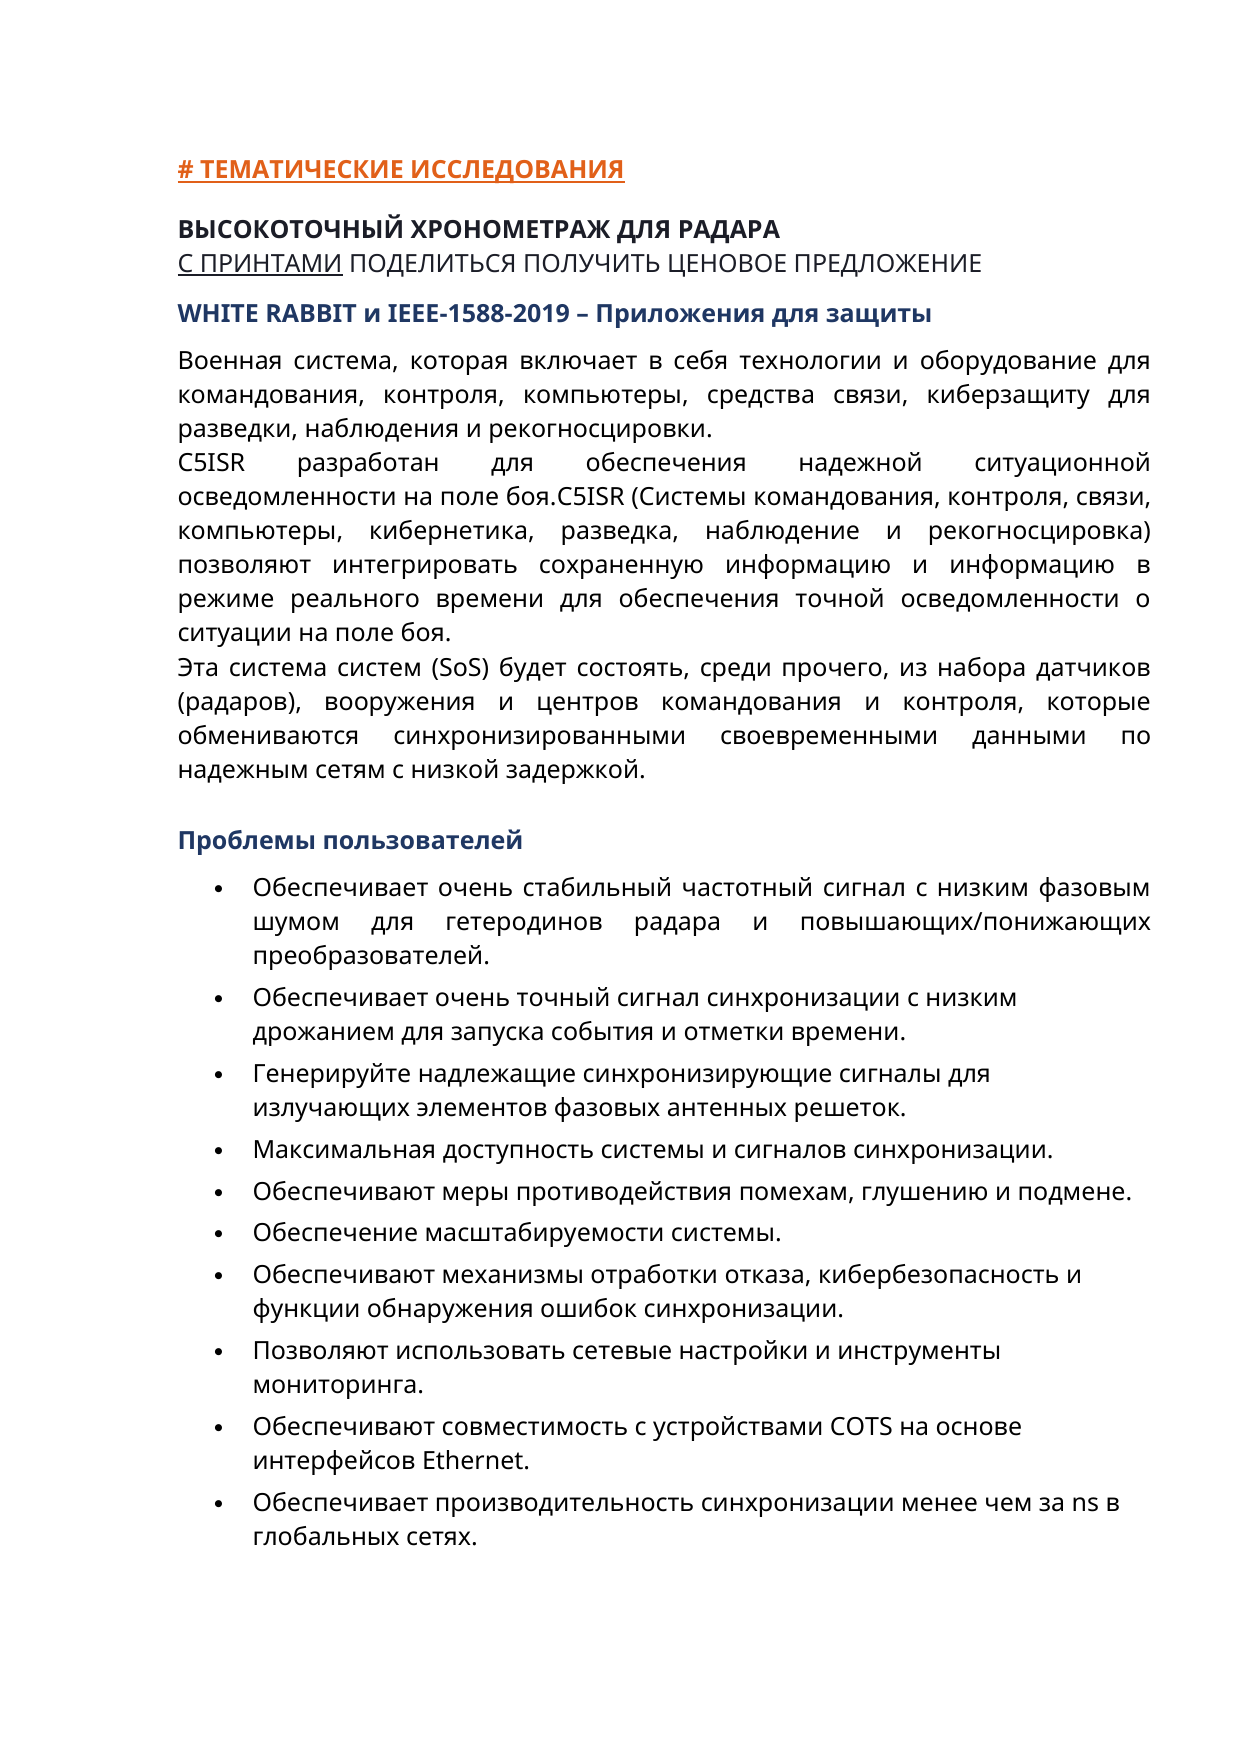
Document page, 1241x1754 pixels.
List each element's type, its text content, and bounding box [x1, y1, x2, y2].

subtitle Проблемы пользователей [177, 823, 1152, 857]
list Обеспечение масштабируемости системы. [215, 1215, 1152, 1249]
subtitle WHITE RABBIT и IEEE-1588-2019 – Приложения для защиты [177, 296, 1152, 330]
list Обеспечивает очень точный сигнал синхронизации с низким дрожанием для запуска события и отметки времени. [215, 979, 1152, 1048]
subtitle ВЫСОКОТОЧНЫЙ ХРОНОМЕТРАЖ ДЛЯ РАДАРА [177, 211, 1152, 245]
text С ПРИНТАМИ ПОДЕЛИТЬСЯ ПОЛУЧИТЬ ЦЕНОВОЕ ПРЕДЛОЖЕНИЕ [177, 245, 1152, 279]
list Максимальная доступность системы и сигналов синхронизации. [215, 1131, 1152, 1165]
list Обеспечивают совместимость с устройствами COTS на основе интерфейсов Ethernet. [215, 1409, 1152, 1477]
list Обеспечивает очень стабильный частотный сигнал с низким фазовым шумом для гетеродинов радара и повышающих/понижающих преобразователей. [215, 869, 1152, 972]
list Обеспечивают меры противодействия помехам, глушению и подмене. [215, 1173, 1152, 1207]
text C5ISR разработан для обеспечения надежной ситуационной осведомленности на поле боя.C5ISR (Системы командования, контроля, связи, компьютеры, кибернетика, разведка, наблюдение и рекогносцировка) позволяют интегрировать сохраненную информацию и информацию в режиме реального времени для обеспечения точной осведомленности о ситуации на поле боя. [177, 445, 1152, 649]
text Эта система систем (SoS) будет состоять, среди прочего, из набора датчиков (радаров), вооружения и центров командования и контроля, которые обмениваются синхронизированными своевременными данными по надежным сетям с низкой задержкой. [177, 649, 1152, 785]
subtitle # ТЕМАТИЧЕСКИЕ ИССЛЕДОВАНИЯ [177, 152, 1152, 186]
list Обеспечивают механизмы отработки отказа, кибербезопасность и функции обнаружения ошибок синхронизации. [215, 1257, 1152, 1325]
list Генерируйте надлежащие синхронизирующие сигналы для излучающих элементов фазовых антенных решеток. [215, 1055, 1152, 1123]
text Военная система, которая включает в себя технологии и оборудование для командования, контроля, компьютеры, средства связи, киберзащиту для разведки, наблюдения и рекогносцировки. [177, 343, 1152, 445]
list Обеспечивает производительность синхронизации менее чем за ns в глобальных сетях. [215, 1485, 1152, 1553]
list Позволяют использовать сетевые настройки и инструменты мониторинга. [215, 1333, 1152, 1401]
